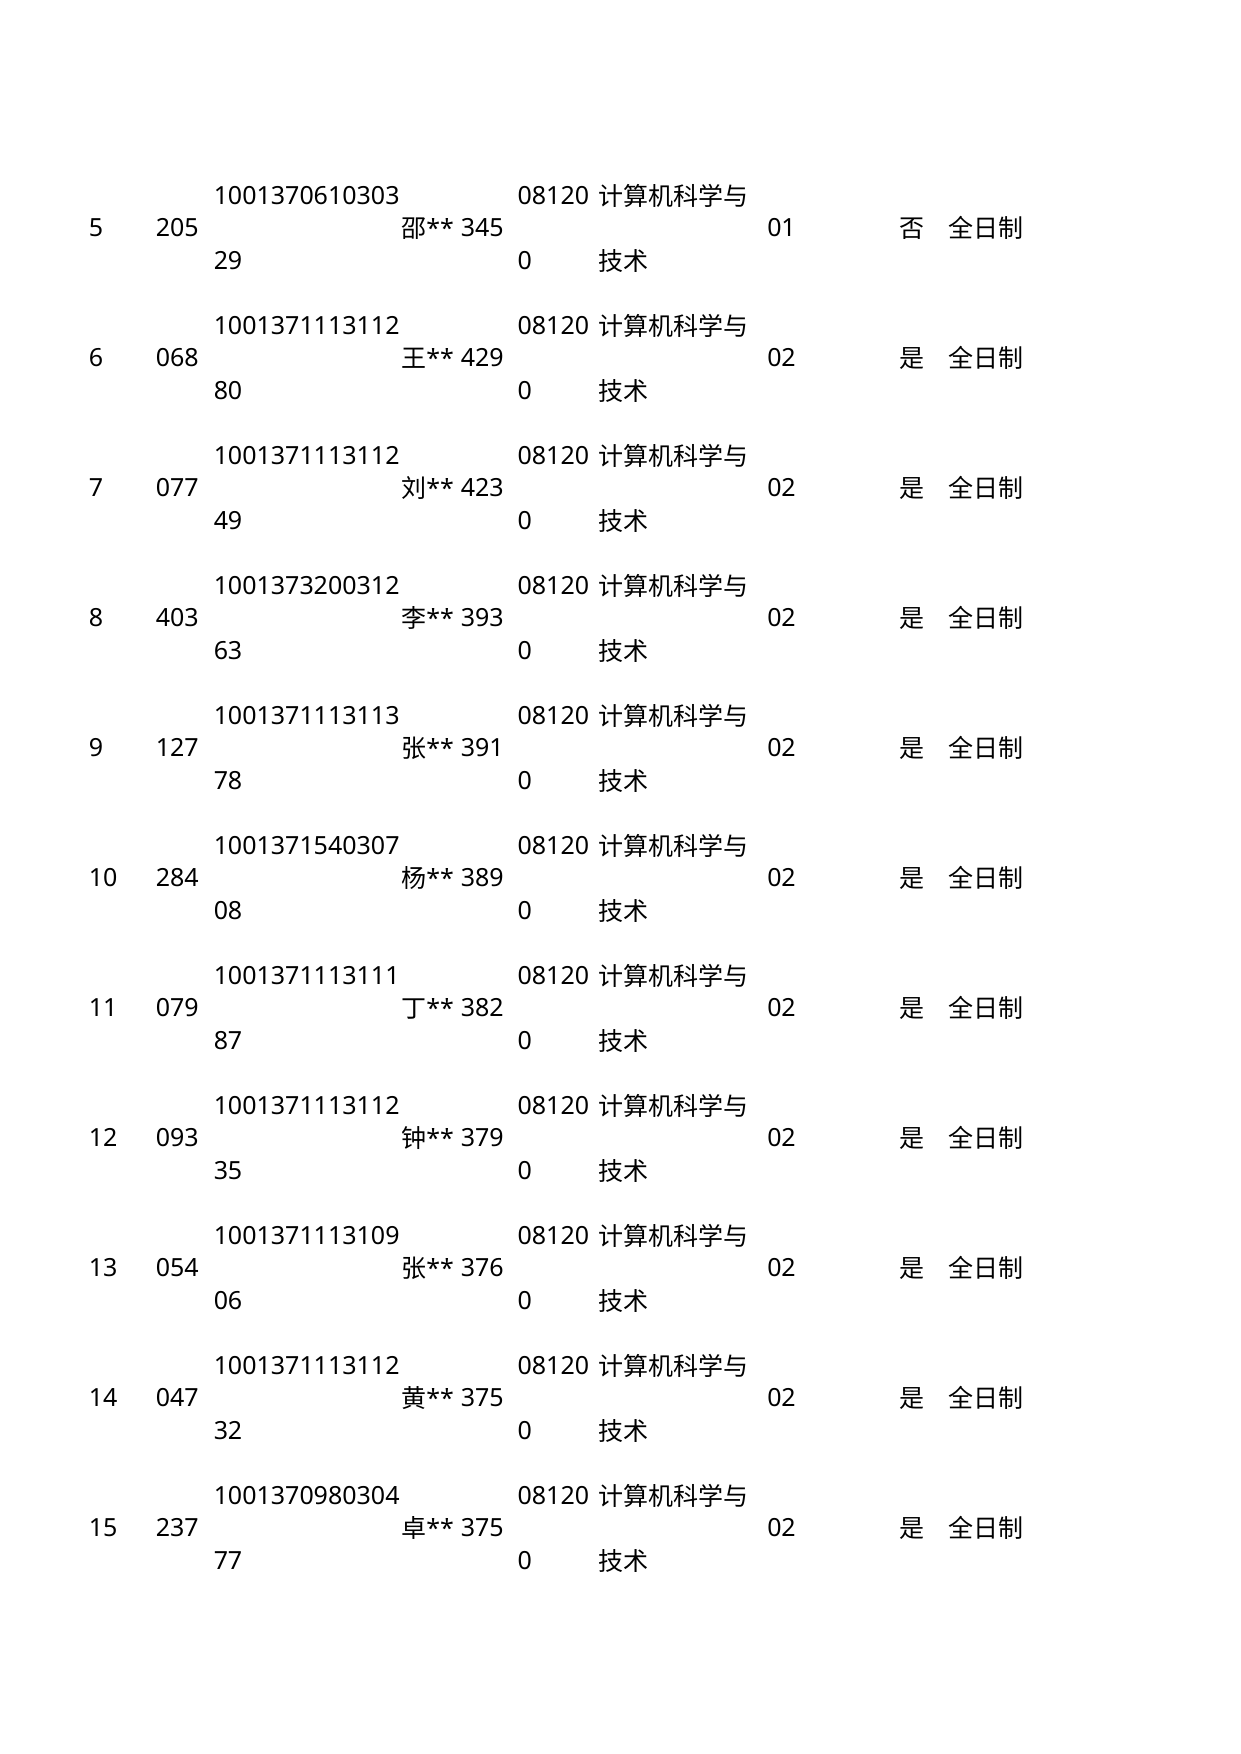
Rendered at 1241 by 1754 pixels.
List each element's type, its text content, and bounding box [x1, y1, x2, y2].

table_cell 是 [899, 1072, 948, 1202]
table_cell 077 [156, 422, 213, 552]
table_cell 计算机科学与技术 [599, 1462, 767, 1592]
table_cell 081200 [518, 1202, 599, 1332]
table_cell 081200 [518, 812, 599, 942]
table_cell 079 [156, 942, 213, 1072]
table_cell 计算机科学与技术 [599, 422, 767, 552]
table_cell 02 [767, 1462, 899, 1592]
table_cell 081200 [518, 1462, 599, 1592]
table_cell 054 [156, 1202, 213, 1332]
table_cell 计算机科学与技术 [599, 1202, 767, 1332]
table_cell 01 [767, 162, 899, 292]
table_cell 100137111311235 [214, 1072, 401, 1202]
table_cell 02 [767, 552, 899, 682]
table_cell 375 [461, 1332, 517, 1462]
table_cell 计算机科学与技术 [599, 292, 767, 422]
table_cell 237 [156, 1462, 213, 1592]
table_cell 14 [89, 1332, 156, 1462]
table_cell 391 [461, 682, 517, 812]
table_cell 389 [461, 812, 517, 942]
table_cell 376 [461, 1202, 517, 1332]
table_cell 345 [461, 162, 517, 292]
table_cell 张** [401, 682, 461, 812]
table_cell 02 [767, 682, 899, 812]
table_cell 王** [401, 292, 461, 422]
table_cell 081200 [518, 162, 599, 292]
table_cell 全日制 [948, 1202, 1045, 1332]
table_cell 093 [156, 1072, 213, 1202]
table_cell 丁** [401, 942, 461, 1072]
table_cell 393 [461, 552, 517, 682]
table_cell 黄** [401, 1332, 461, 1462]
table_cell 杨** [401, 812, 461, 942]
table_cell 计算机科学与技术 [599, 1072, 767, 1202]
table_cell 全日制 [948, 1332, 1045, 1462]
table_cell 382 [461, 942, 517, 1072]
table_cell 全日制 [948, 1462, 1045, 1592]
table_cell 100137111311280 [214, 292, 401, 422]
table_cell 02 [767, 1202, 899, 1332]
table_cell 100137154030708 [214, 812, 401, 942]
table_cell 计算机科学与技术 [599, 682, 767, 812]
table_cell 是 [899, 1202, 948, 1332]
table_cell 计算机科学与技术 [599, 162, 767, 292]
table_cell 邵** [401, 162, 461, 292]
table_cell 375 [461, 1462, 517, 1592]
table_cell 403 [156, 552, 213, 682]
table_cell 02 [767, 1072, 899, 1202]
table_cell 李** [401, 552, 461, 682]
table_cell 卓** [401, 1462, 461, 1592]
table_cell 钟** [401, 1072, 461, 1202]
table_cell 全日制 [948, 942, 1045, 1072]
table_cell 是 [899, 292, 948, 422]
table_cell 081200 [518, 552, 599, 682]
table_cell 081200 [518, 1072, 599, 1202]
table_cell 是 [899, 1332, 948, 1462]
table_cell 379 [461, 1072, 517, 1202]
table_cell 全日制 [948, 162, 1045, 292]
table_cell 02 [767, 812, 899, 942]
table_cell 081200 [518, 682, 599, 812]
table_cell 是 [899, 682, 948, 812]
table_cell 刘** [401, 422, 461, 552]
table_cell 423 [461, 422, 517, 552]
table_cell 205 [156, 162, 213, 292]
table_cell 081200 [518, 292, 599, 422]
table_cell 100137320031263 [214, 552, 401, 682]
table_cell 100137098030477 [214, 1462, 401, 1592]
table_cell 02 [767, 1332, 899, 1462]
table_cell 计算机科学与技术 [599, 552, 767, 682]
table_cell 081200 [518, 1332, 599, 1462]
table_cell 068 [156, 292, 213, 422]
table_cell 15 [89, 1462, 156, 1592]
table_cell 5 [89, 162, 156, 292]
table_cell 081200 [518, 422, 599, 552]
table_cell 张** [401, 1202, 461, 1332]
table_cell 127 [156, 682, 213, 812]
table_cell 081200 [518, 942, 599, 1072]
table_cell 计算机科学与技术 [599, 942, 767, 1072]
table_cell 100137111311232 [214, 1332, 401, 1462]
table_cell 全日制 [948, 292, 1045, 422]
table_cell 是 [899, 942, 948, 1072]
table_cell 全日制 [948, 682, 1045, 812]
table_cell 全日制 [948, 1072, 1045, 1202]
table_cell 6 [89, 292, 156, 422]
table_cell 是 [899, 422, 948, 552]
table_cell 100137111311187 [214, 942, 401, 1072]
table_cell 100137061030329 [214, 162, 401, 292]
table_cell 02 [767, 422, 899, 552]
table_cell 9 [89, 682, 156, 812]
table_cell 全日制 [948, 552, 1045, 682]
table_cell 全日制 [948, 422, 1045, 552]
table_cell 13 [89, 1202, 156, 1332]
table_cell 计算机科学与技术 [599, 1332, 767, 1462]
table_cell 是 [899, 812, 948, 942]
table_cell 100137111311378 [214, 682, 401, 812]
table_cell 429 [461, 292, 517, 422]
table_cell 11 [89, 942, 156, 1072]
table_cell 是 [899, 1462, 948, 1592]
table_cell 10 [89, 812, 156, 942]
table_cell 7 [89, 422, 156, 552]
table_cell 100137111310906 [214, 1202, 401, 1332]
table_cell 100137111311249 [214, 422, 401, 552]
table_cell 02 [767, 292, 899, 422]
table_cell 否 [899, 162, 948, 292]
table_cell 是 [899, 552, 948, 682]
table_cell 02 [767, 942, 899, 1072]
table_cell 8 [89, 552, 156, 682]
table_cell 047 [156, 1332, 213, 1462]
table_cell 计算机科学与技术 [599, 812, 767, 942]
table_cell 12 [89, 1072, 156, 1202]
table_cell 284 [156, 812, 213, 942]
table_cell 全日制 [948, 812, 1045, 942]
